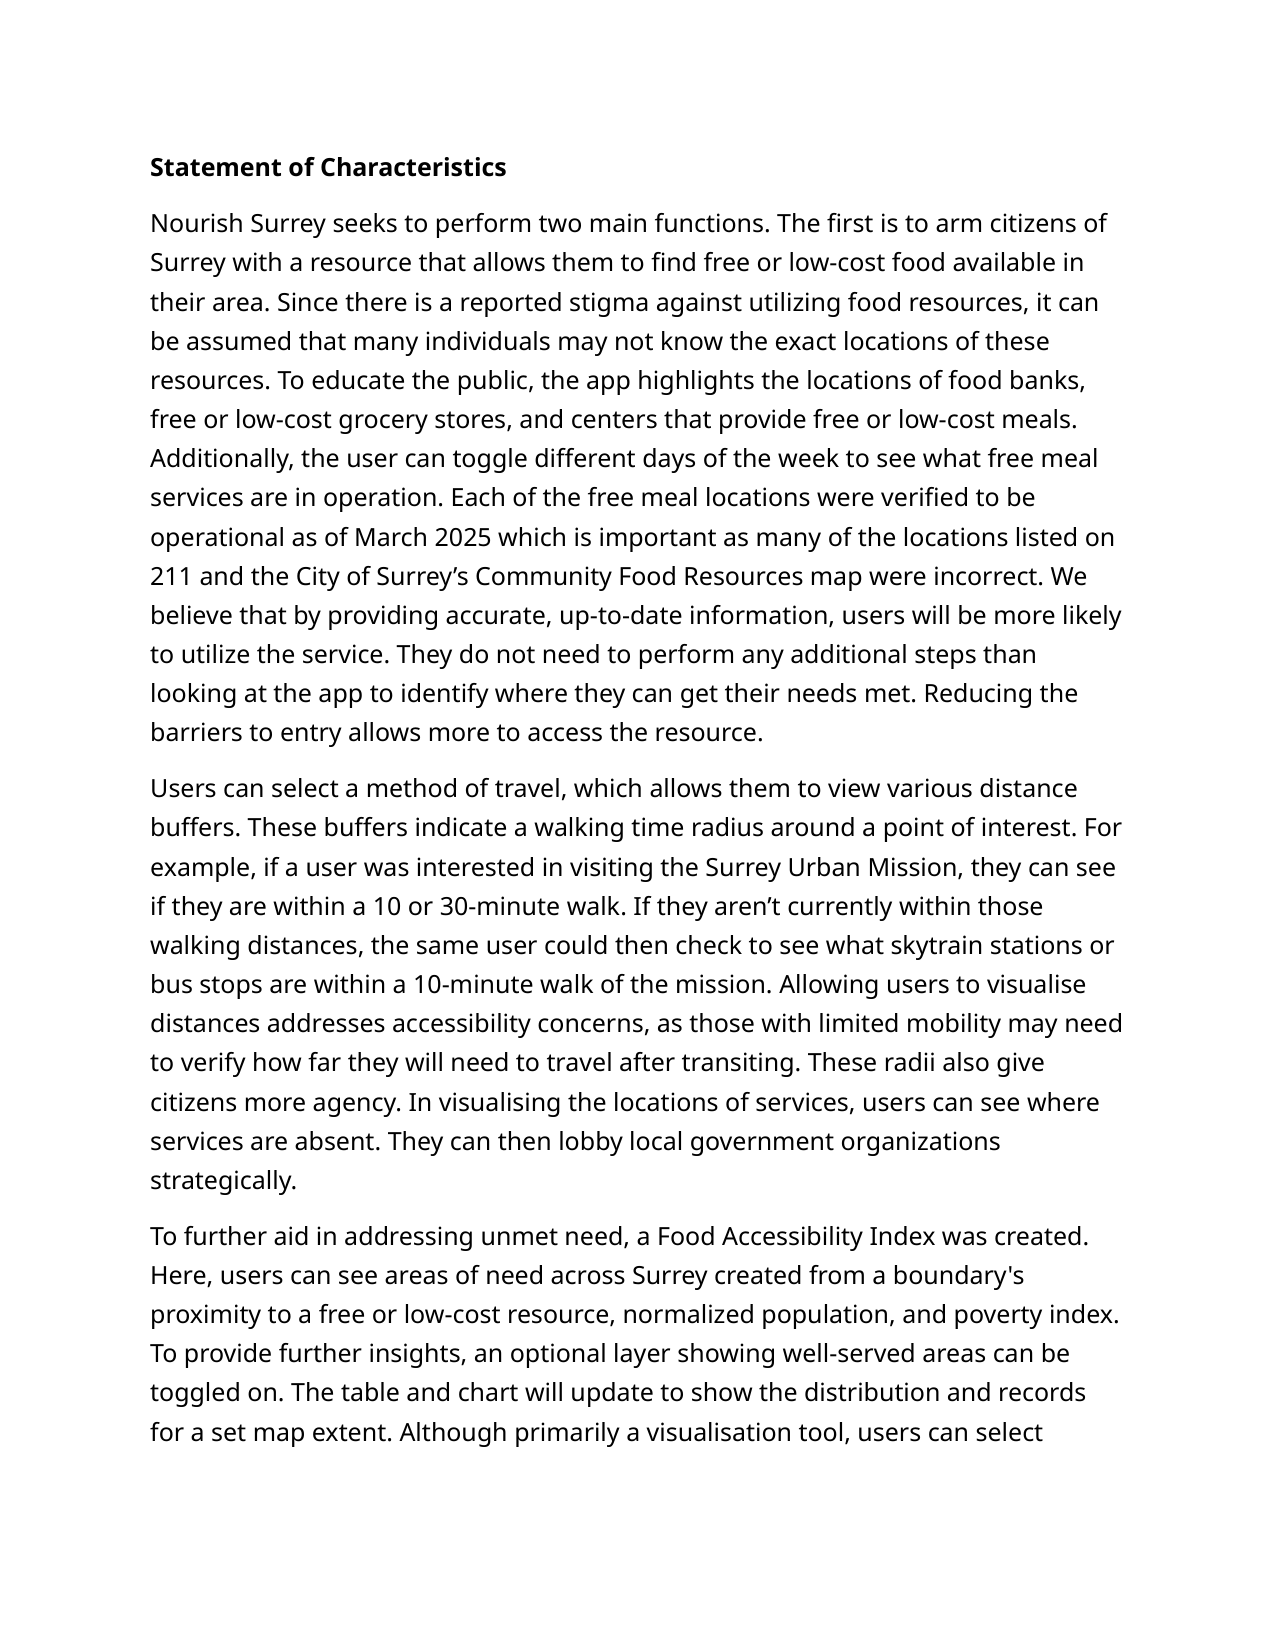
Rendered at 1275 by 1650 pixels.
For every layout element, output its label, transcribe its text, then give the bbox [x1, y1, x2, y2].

text Nourish Surrey seeks to perform two main functions. The first is to arm citizens of Surrey with a resource that allows them to find free or low-cost food available in their area. Since there is a reported stigma against utilizing food resources, it can be assumed that many individuals may not know the exact locations of these resources. To educate the public, the app highlights the locations of food banks, free or low-cost grocery stores, and centers that provide free or low-cost meals. Additionally, the user can toggle different days of the week to see what free meal services are in operation. Each of the free meal locations were verified to be operational as of March 2025 which is important as many of the locations listed on 211 and the City of Surrey’s Community Food Resources map were incorrect. We believe that by providing accurate, up-to-date information, users will be more likely to utilize the service. They do not need to perform any additional steps than looking at the app to identify where they can get their needs met. Reducing the barriers to entry allows more to access the resource. [150, 206, 1125, 749]
text Statement of Characteristics [150, 150, 1125, 184]
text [150, 1218, 1125, 1448]
text Users can select a method of travel, which allows them to view various distance buffers. These buffers indicate a walking time radius around a point of interest. For example, if a user was interested in visiting the Surrey Urban Mission, they can see if they are within a 10 or 30-minute walk. If they aren’t currently within those walking distances, the same user could then check to see what skytrain stations or bus stops are within a 10-minute walk of the mission. Allowing users to visualise distances addresses accessibility concerns, as those with limited mobility may need to verify how far they will need to travel after transiting. These radii also give citizens more agency. In visualising the locations of services, users can see where services are absent. They can then lobby local government organizations strategically. [150, 771, 1125, 1197]
